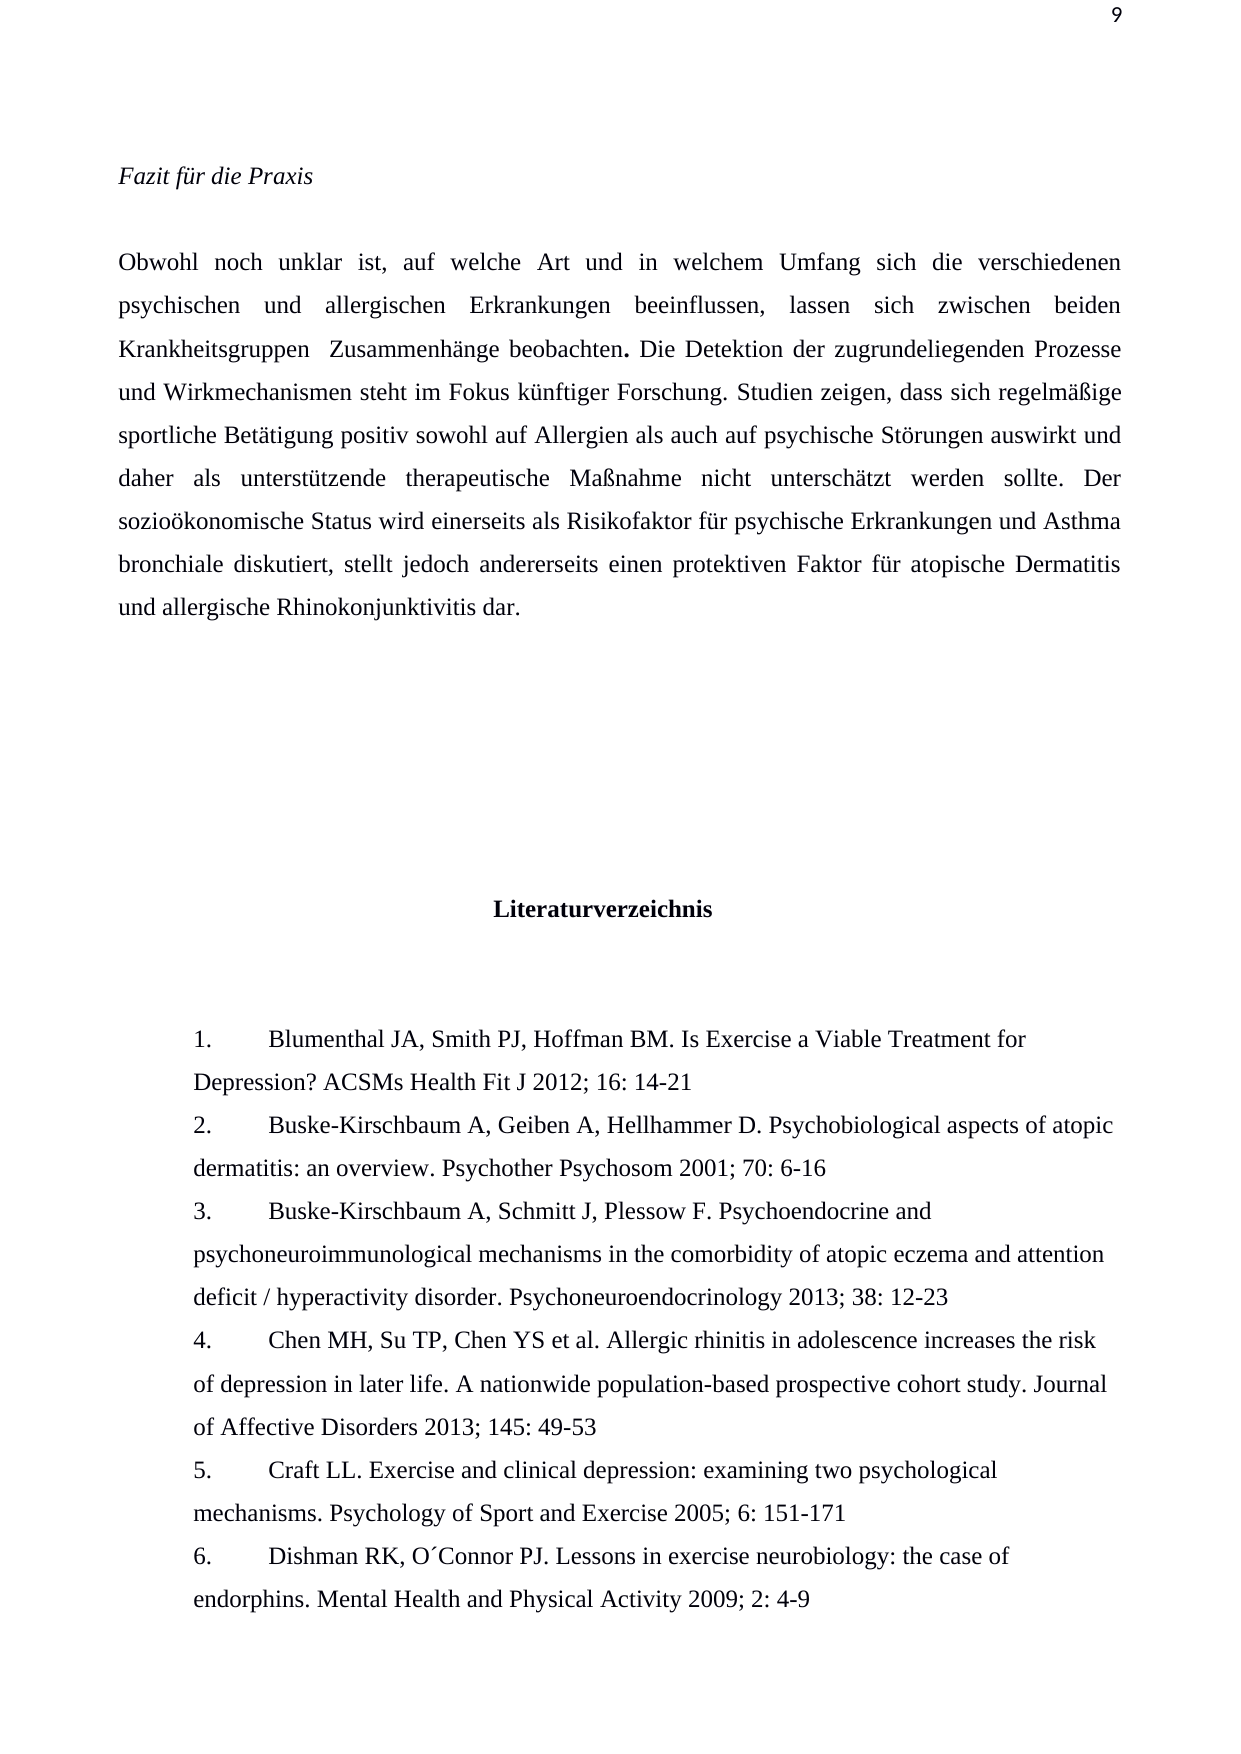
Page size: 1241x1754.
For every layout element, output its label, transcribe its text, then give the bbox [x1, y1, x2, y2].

text Literaturverzeichnis [118, 894, 1122, 923]
list Blumenthal JA, Smith PJ, Hoffman BM. Is Exercise a Viable Treatment for Depression? ACSMs Health Fit J 2012; 16: 14-21 [193, 1024, 1122, 1096]
text Fazit für die Praxis [118, 161, 1122, 190]
list Chen MH, Su TP, Chen YS et al. Allergic rhinitis in adolescence increases the risk of depression in later life. A nationwide population-based prospective cohort study. Journal of Affective Disorders 2013; 145: 49-53 [193, 1326, 1122, 1441]
list Dishman RK, O´Connor PJ. Lessons in exercise neurobiology: the case of endorphins. Mental Health and Physical Activity 2009; 2: 4-9 [193, 1541, 1122, 1613]
list Buske-Kirschbaum A, Schmitt J, Plessow F. Psychoendocrine and psychoneuroimmunological mechanisms in the comorbidity of atopic eczema and attention deficit / hyperactivity disorder. Psychoneuroendocrinology 2013; 38: 12-23 [193, 1196, 1122, 1311]
list Buske-Kirschbaum A, Geiben A, Hellhammer D. Psychobiological aspects of atopic dermatitis: an overview. Psychother Psychosom 2001; 70: 6-16 [193, 1110, 1122, 1182]
text Obwohl noch unklar ist, auf welche Art und in welchem Umfang sich die verschiedenen psychischen und allergischen Erkrankungen beeinflussen, lassen sich zwischen beiden Krankheitsgruppen Zusammenhänge beobachten. Die Detektion der zugrundeliegenden Prozesse und Wirkmechanismen steht im Fokus künftiger Forschung. Studien zeigen, dass sich regelmäßige sportliche Betätigung positiv sowohl auf Allergien als auch auf psychische Störungen auswirkt und daher als unterstützende therapeutische Maßnahme nicht unterschätzt werden sollte. Der sozioökonomische Status wird einerseits als Risikofaktor für psychische Erkrankungen und Asthma bronchiale diskutiert, stellt jedoch andererseits einen protektiven Faktor für atopische Dermatitis und allergische Rhinokonjunktivitis dar. [118, 247, 1122, 621]
list Craft LL. Exercise and clinical depression: examining two psychological mechanisms. Psychology of Sport and Exercise 2005; 6: 151-171 [193, 1455, 1122, 1527]
